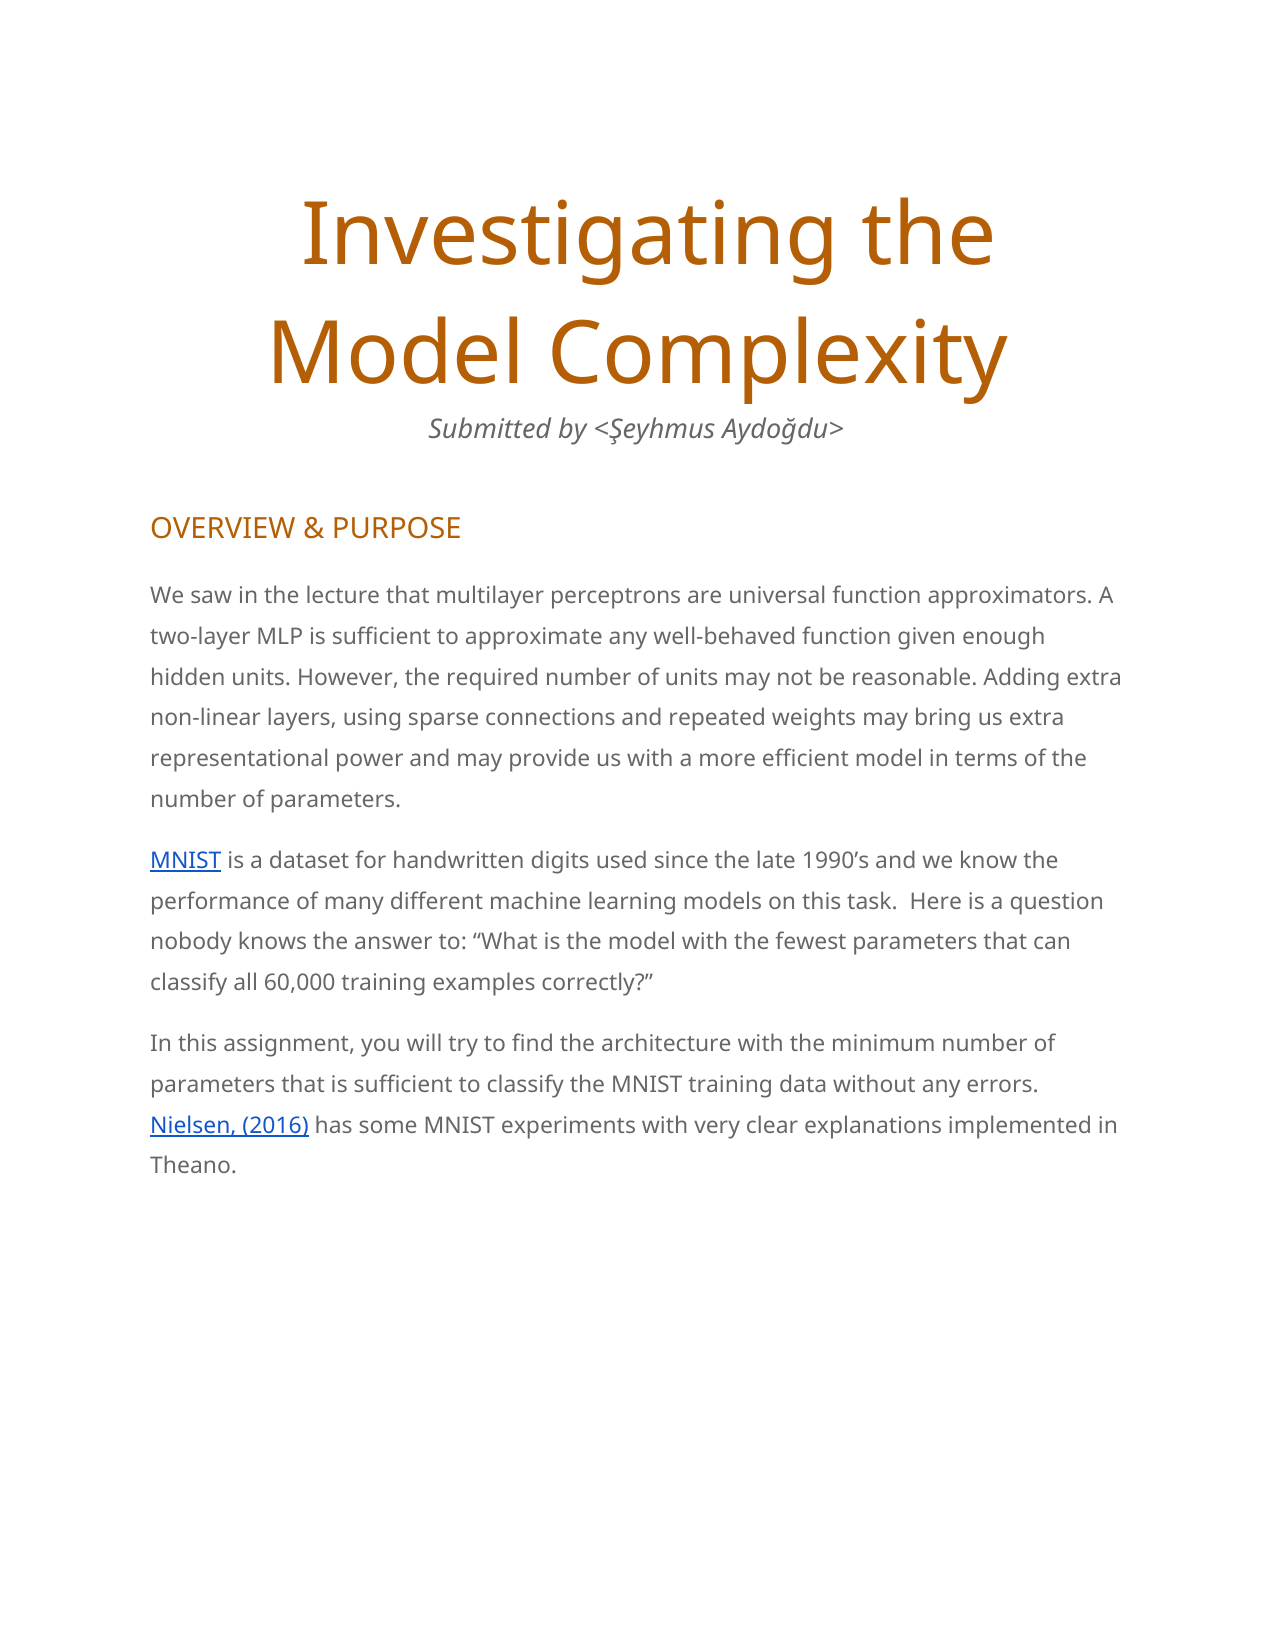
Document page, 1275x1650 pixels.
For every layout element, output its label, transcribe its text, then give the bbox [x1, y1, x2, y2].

text We saw in the lecture that multilayer perceptrons are universal function approximators. A two-layer MLP is sufficient to approximate any well-behaved function given enough hidden units. However, the required number of units may not be reasonable. Adding extra non-linear layers, using sparse connections and repeated weights may bring us extra representational power and may provide us with a more efficient model in terms of the number of parameters. [150, 579, 1125, 814]
subtitle OVERVIEW & PURPOSE [150, 507, 1125, 547]
text In this assignment, you will try to find the architecture with the minimum number of parameters that is sufficient to classify the MNIST training data without any errors. Nielsen, (2016) has some MNIST experiments with very clear explanations implemented in Theano. [150, 1027, 1125, 1181]
title Investigating the Model Complexity [150, 171, 1125, 409]
text MNIST is a dataset for handwritten digits used since the late 1990’s and we know the performance of many different machine learning models on this task. Here is a question nobody knows the answer to: “What is the model with the fewest parameters that can classify all 60,000 training examples correctly?” [150, 844, 1125, 997]
subtitle Submitted by <Şeyhmus Aydoğdu> [150, 409, 1125, 446]
